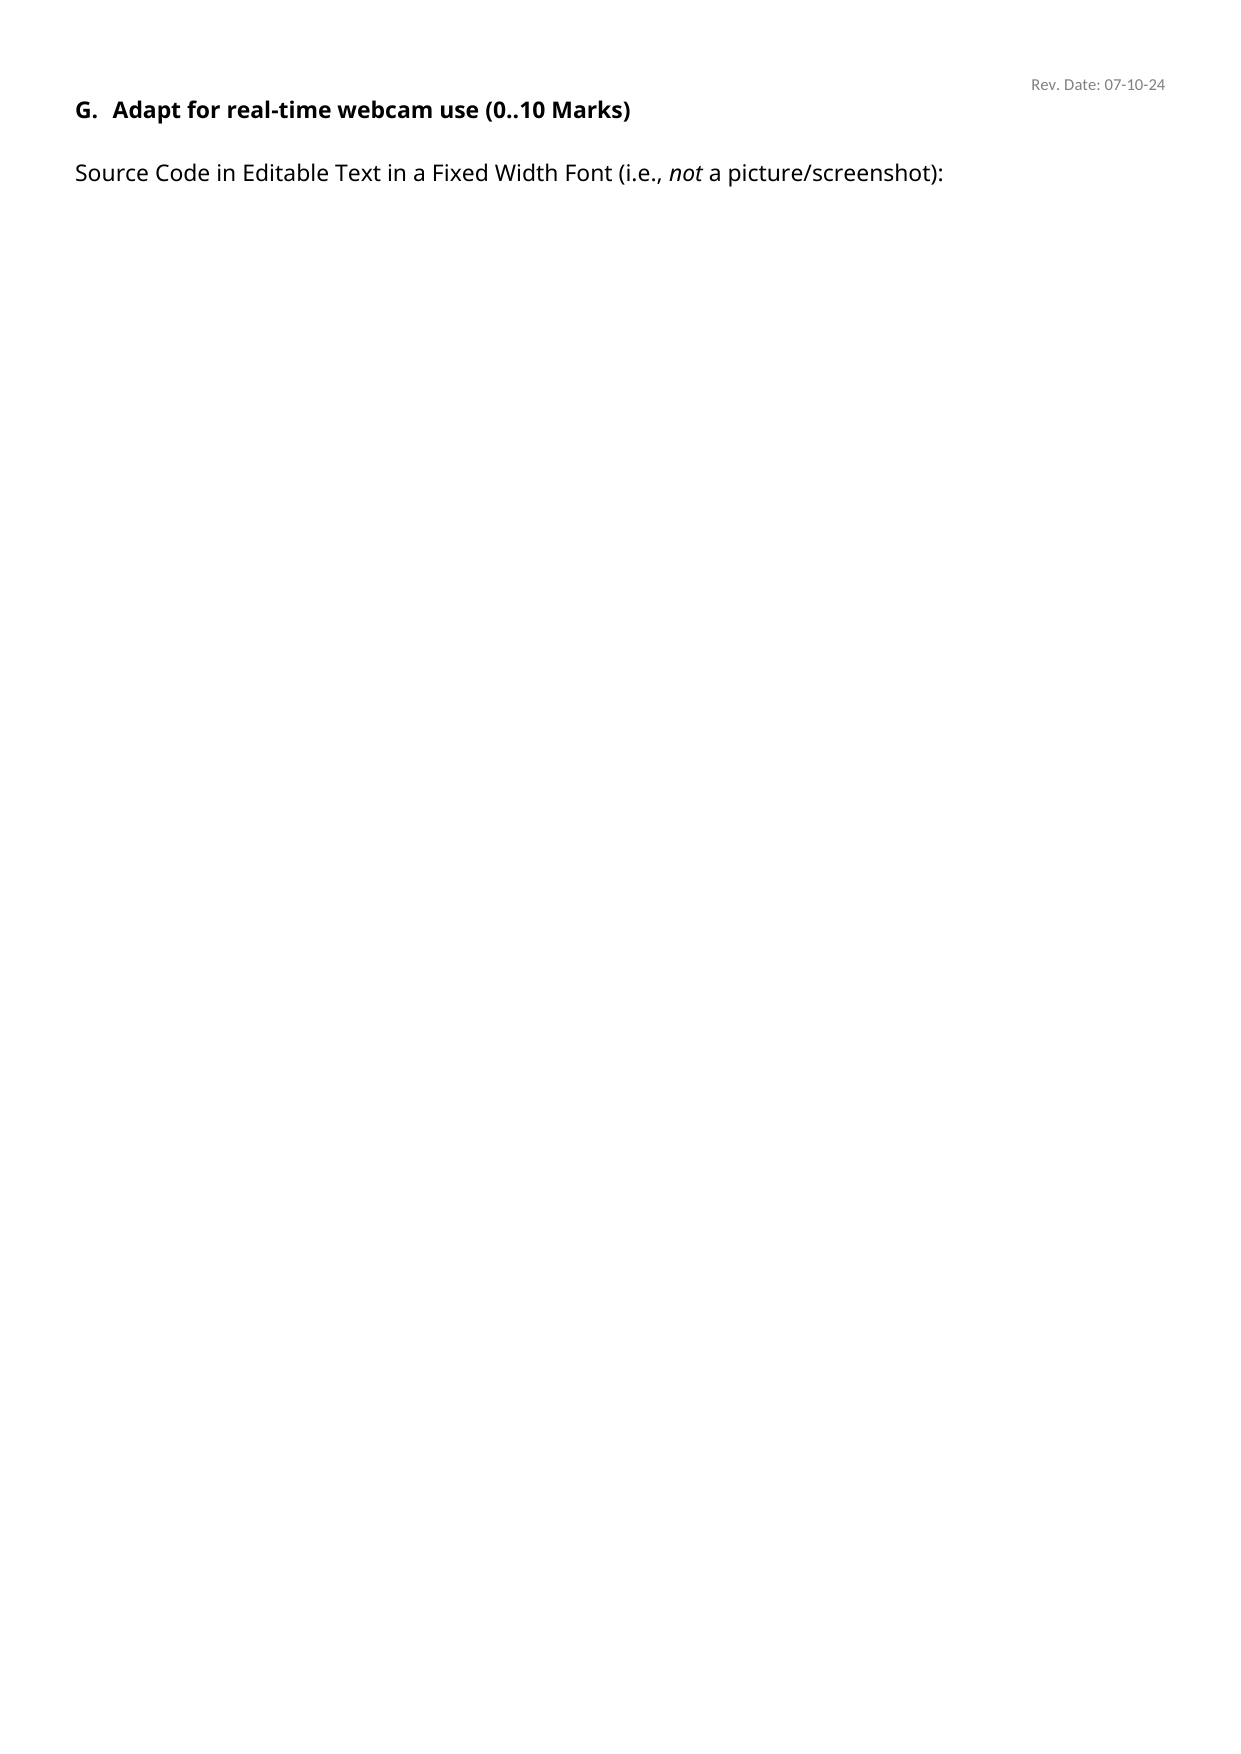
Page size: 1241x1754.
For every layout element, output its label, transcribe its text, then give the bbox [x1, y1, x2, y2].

text Source Code in Editable Text in a Fixed Width Font (i.e., not a picture/screenshot): [75, 157, 1165, 188]
list Adapt for real-time webcam use (0..10 Marks) [75, 94, 1165, 125]
